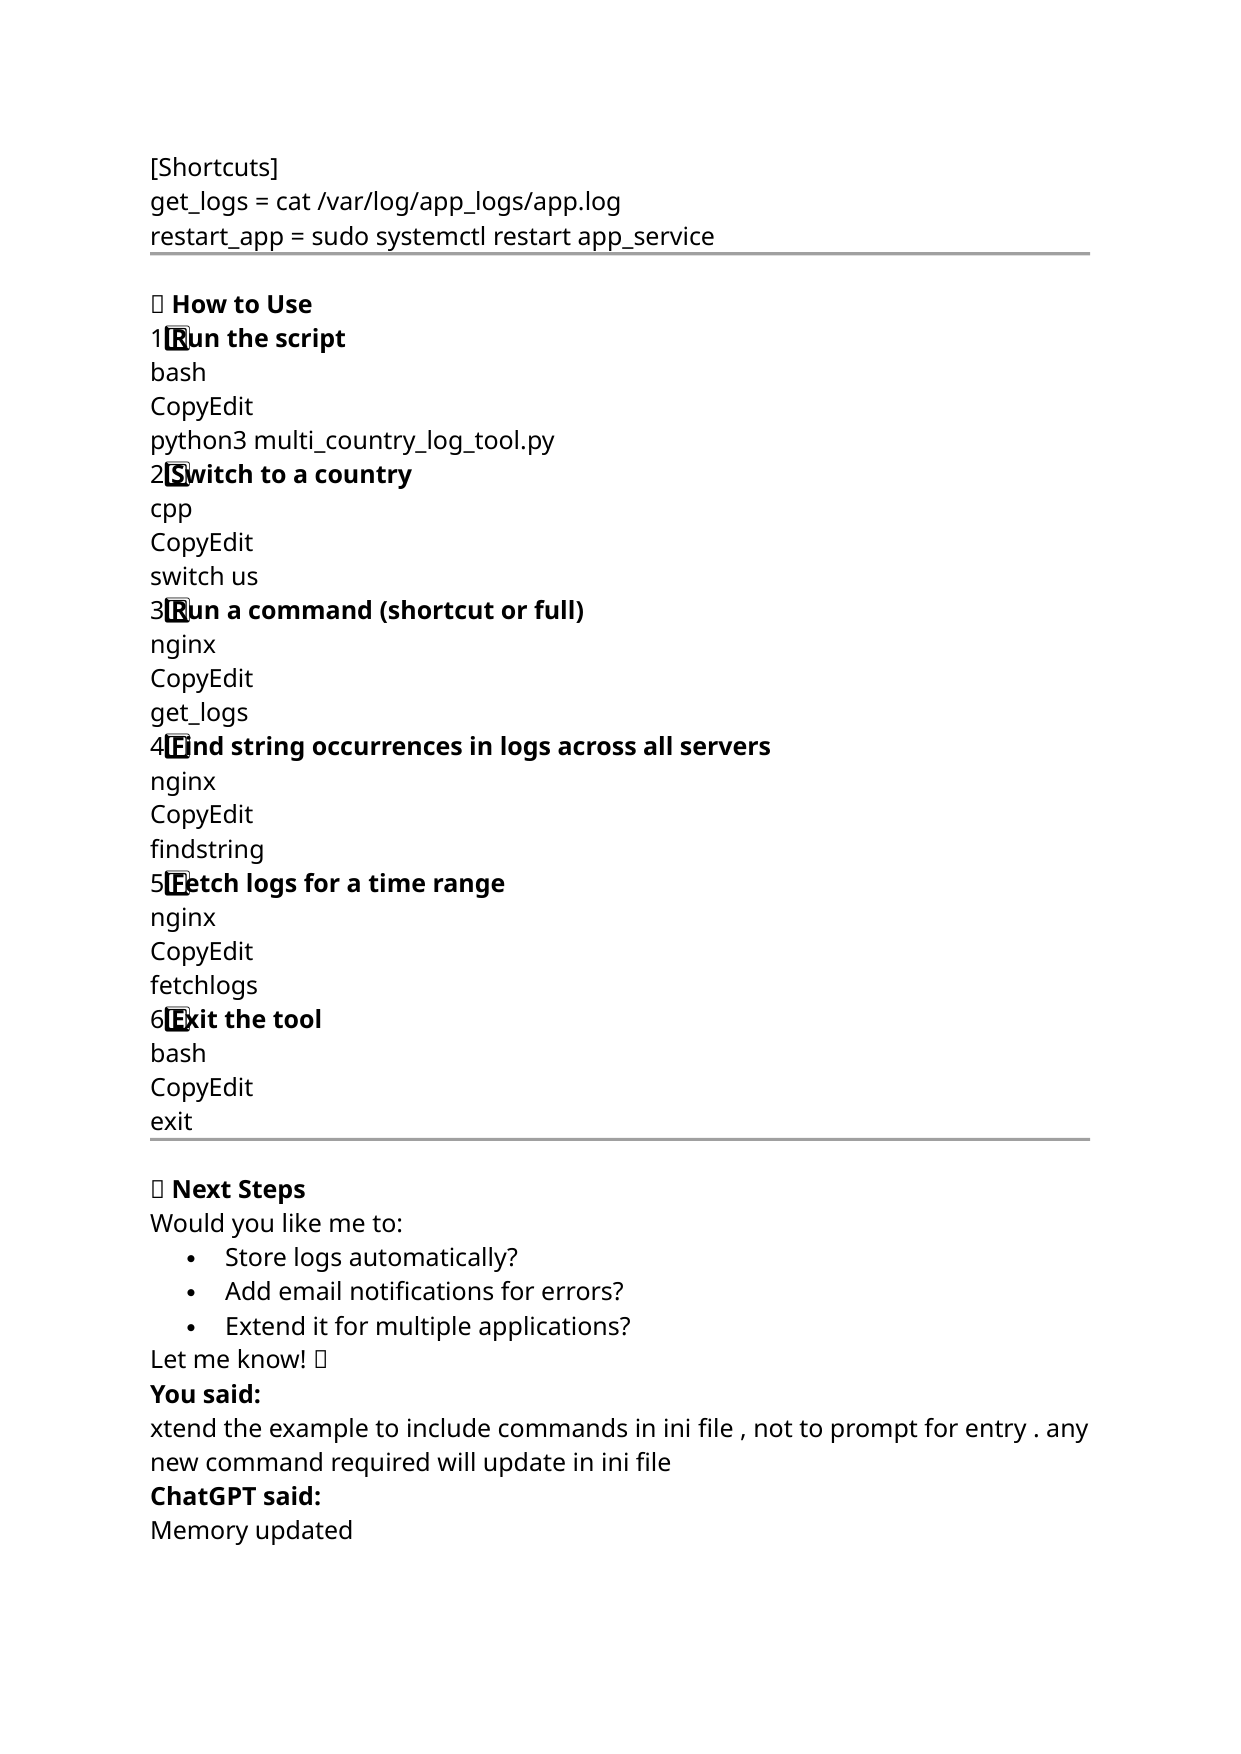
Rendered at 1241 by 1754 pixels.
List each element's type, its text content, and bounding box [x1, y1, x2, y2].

text 6️⃣ Exit the tool [150, 1002, 1090, 1036]
text fetchlogs [150, 967, 1090, 1002]
text [Shortcuts] [150, 150, 1090, 184]
list Extend it for multiple applications? [187, 1308, 1090, 1342]
text 1️⃣ Run the script [150, 320, 1090, 354]
text bash [150, 1036, 1090, 1070]
text xtend the example to include commands in ini file , not to prompt for entry . any new command required will update in ini file [150, 1410, 1090, 1478]
text ChatGPT said: [150, 1478, 1090, 1512]
text Memory updated [150, 1512, 1090, 1547]
text switch us [150, 559, 1090, 593]
text cpp [150, 491, 1090, 525]
text CopyEdit [150, 525, 1090, 559]
text 3️⃣ Run a command (shortcut or full) [150, 593, 1090, 627]
text 🔥 Next Steps [150, 1172, 1090, 1206]
text exit [150, 1104, 1090, 1137]
text get_logs [150, 695, 1090, 729]
text You said: [150, 1376, 1090, 1410]
text get_logs = cat /var/log/app_logs/app.log [150, 184, 1090, 218]
text nginx [150, 627, 1090, 661]
text restart_app = sudo systemctl restart app_service [150, 218, 1090, 252]
text findstring [150, 831, 1090, 865]
list Store logs automatically? [187, 1240, 1090, 1274]
text CopyEdit [150, 1070, 1090, 1104]
text 5️⃣ Fetch logs for a time range [150, 865, 1090, 899]
text CopyEdit [150, 797, 1090, 831]
text nginx [150, 899, 1090, 933]
text CopyEdit [150, 933, 1090, 967]
text python3 multi_country_log_tool.py [150, 422, 1090, 457]
list Add email notifications for errors? [187, 1274, 1090, 1308]
text Would you like me to: [150, 1206, 1090, 1240]
text 4️⃣ Find string occurrences in logs across all servers [150, 729, 1090, 763]
text nginx [150, 763, 1090, 797]
text 2️⃣ Switch to a country [150, 457, 1090, 491]
text CopyEdit [150, 661, 1090, 695]
text Let me know! 🚀 [150, 1342, 1090, 1376]
text bash [150, 354, 1090, 388]
text CopyEdit [150, 388, 1090, 422]
text 🚀 How to Use [150, 286, 1090, 320]
